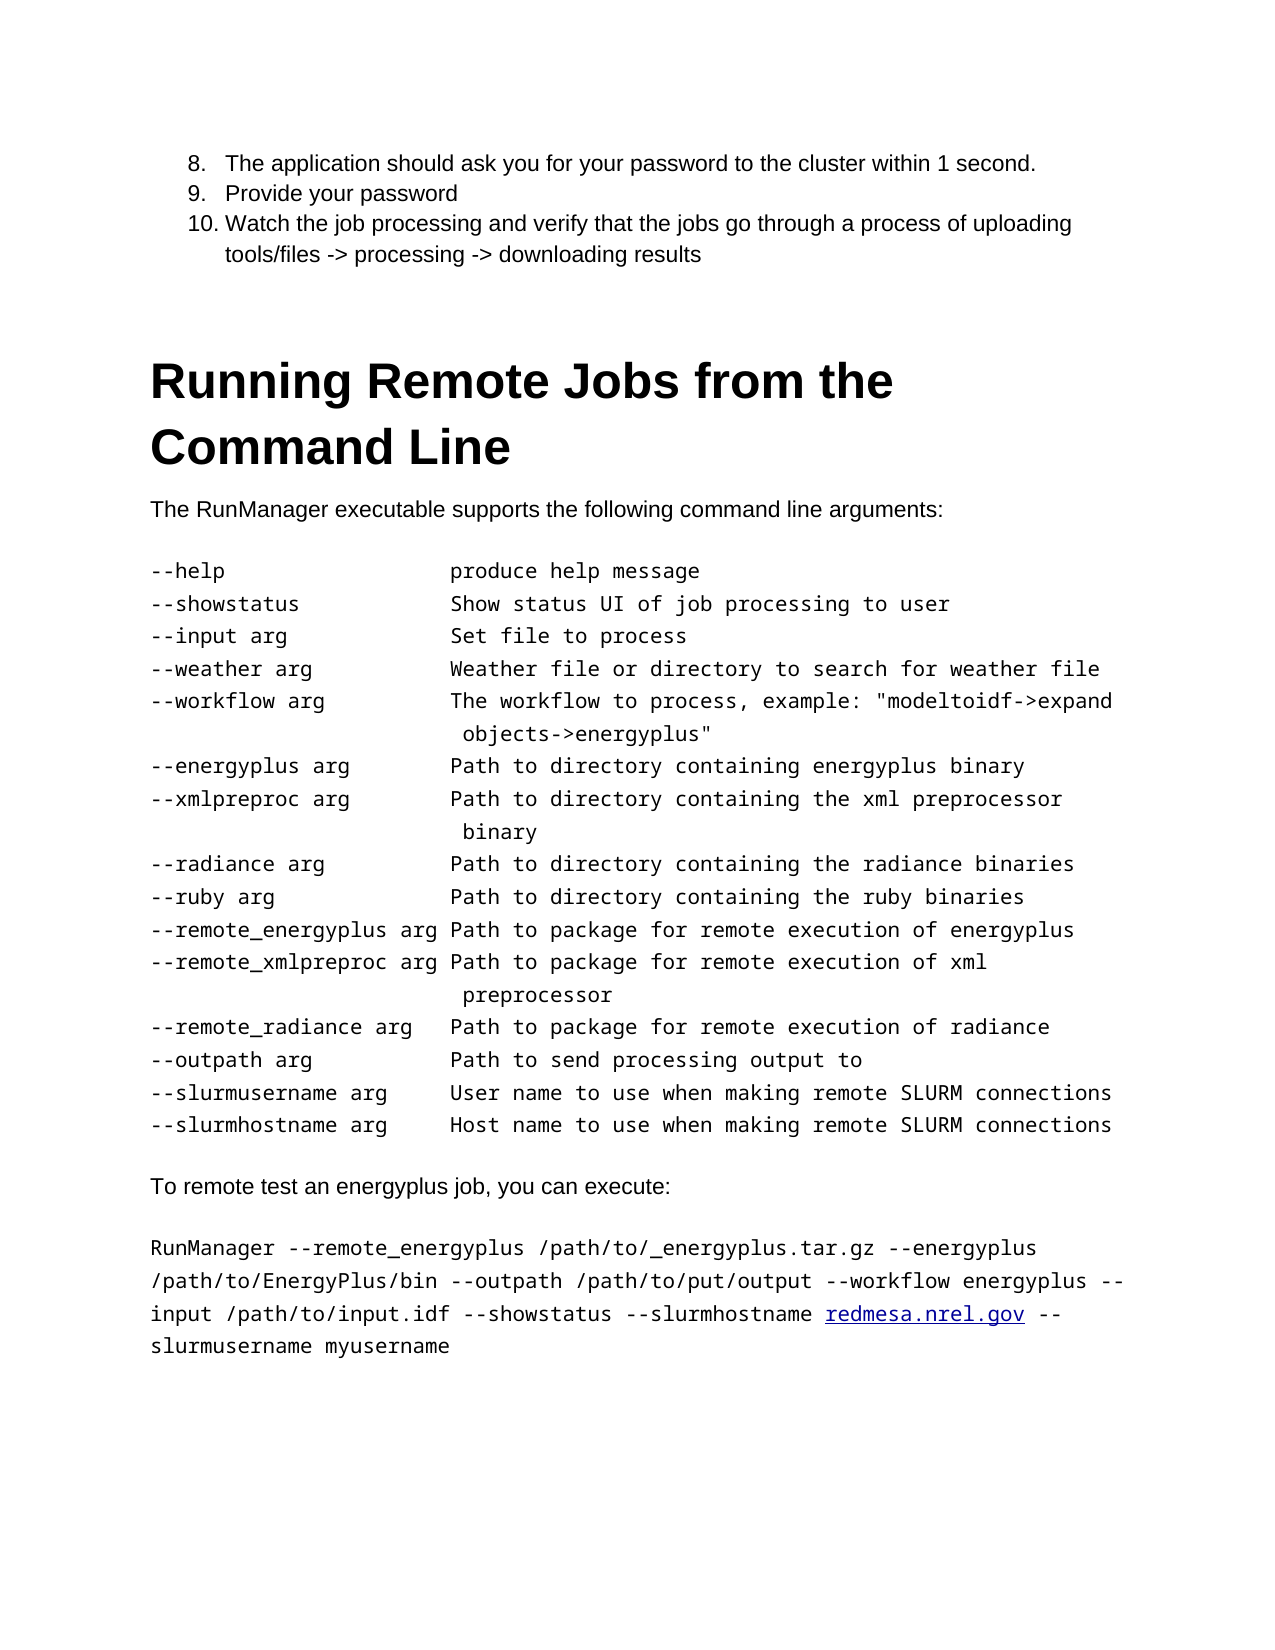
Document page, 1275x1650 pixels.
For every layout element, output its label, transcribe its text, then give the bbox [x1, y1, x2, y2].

text --help produce help message [150, 556, 1125, 584]
subtitle Running Remote Jobs from the Command Line [150, 351, 1125, 474]
text binary [150, 817, 1125, 845]
text To remote test an energyplus job, you can execute: [150, 1173, 1125, 1199]
text --slurmhostname arg Host name to use when making remote SLURM connections [150, 1110, 1125, 1139]
text RunManager --remote_energyplus /path/to/_energyplus.tar.gz --energyplus /path/to/EnergyPlus/bin --outpath /path/to/put/output --workflow energyplus --input /path/to/input.idf --showstatus --slurmhostname redmesa.nrel.gov --slurmusername myusername [150, 1233, 1125, 1360]
text --xmlpreproc arg Path to directory containing the xml preprocessor [150, 784, 1125, 813]
text --radiance arg Path to directory containing the radiance binaries [150, 849, 1125, 878]
text objects->energyplus" [150, 719, 1125, 747]
text --remote_xmlpreproc arg Path to package for remote execution of xml [150, 947, 1125, 976]
text --energyplus arg Path to directory containing energyplus binary [150, 752, 1125, 780]
text --outpath arg Path to send processing output to [150, 1045, 1125, 1073]
text --showstatus Show status UI of job processing to user [150, 589, 1125, 617]
list Provide your password [187, 180, 1125, 207]
text --input arg Set file to process [150, 621, 1125, 650]
text --weather arg Weather file or directory to search for weather file [150, 654, 1125, 682]
text --ruby arg Path to directory containing the ruby binaries [150, 882, 1125, 911]
text --remote_energyplus arg Path to package for remote execution of energyplus [150, 915, 1125, 943]
text --workflow arg The workflow to process, example: "modeltoidf->expand [150, 686, 1125, 715]
text --remote_radiance arg Path to package for remote execution of radiance [150, 1012, 1125, 1041]
text The RunManager executable supports the following command line arguments: [150, 496, 1125, 522]
text --slurmusername arg User name to use when making remote SLURM connections [150, 1078, 1125, 1106]
list Watch the job processing and verify that the jobs go through a process of uploading tools/files -> processing -> downloading results [187, 210, 1125, 267]
text preprocessor [150, 980, 1125, 1008]
list The application should ask you for your password to the cluster within 1 second. [187, 150, 1125, 176]
